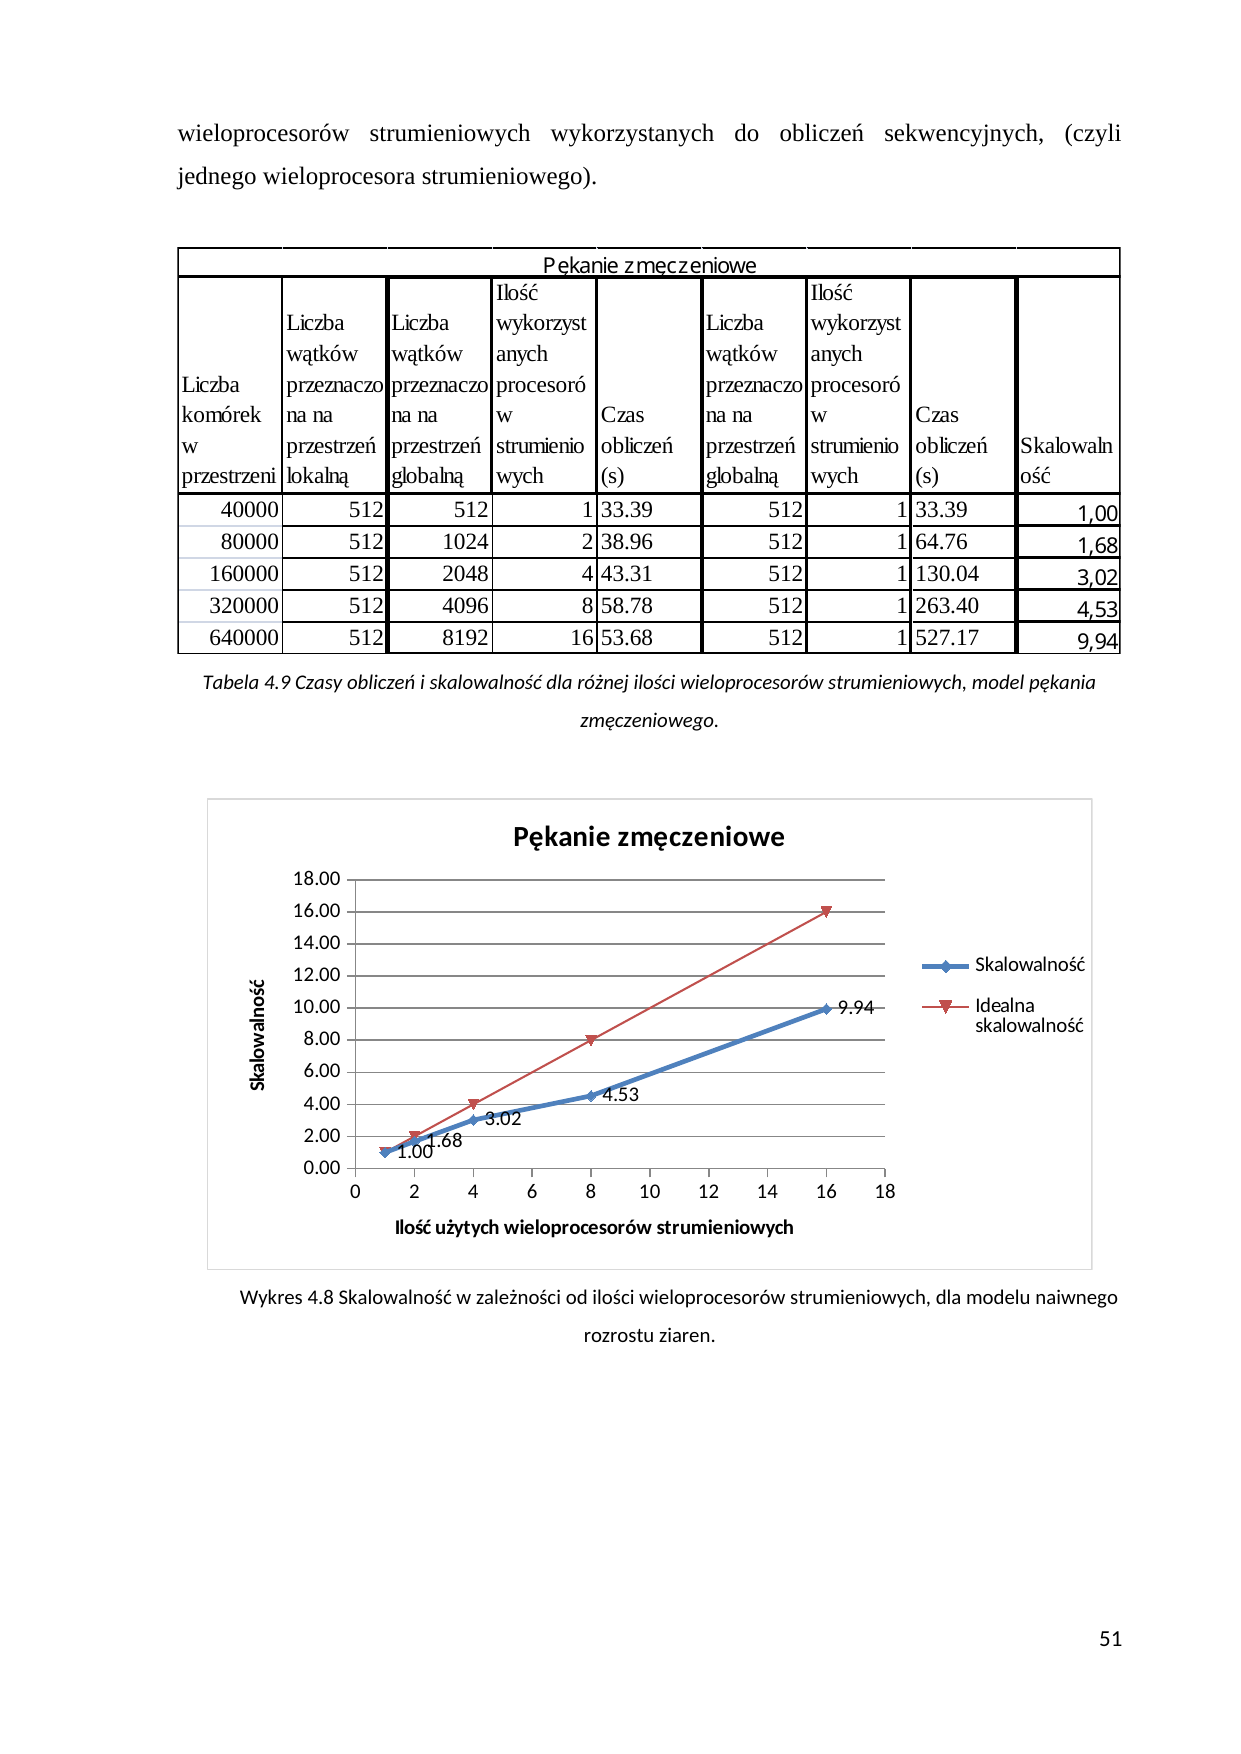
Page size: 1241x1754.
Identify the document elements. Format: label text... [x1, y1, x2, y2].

text Wykres 4.8 Skalowalność w zależności od ilości wieloprocesorów strumieniowych, dla modelu naiwnego rozrostu ziaren. [177, 1284, 1122, 1348]
text Tabela 4.9 Czasy obliczeń i skalowalność dla różnej ilości wieloprocesorów strumieniowych, model pękania zmęczeniowego. [177, 669, 1122, 732]
